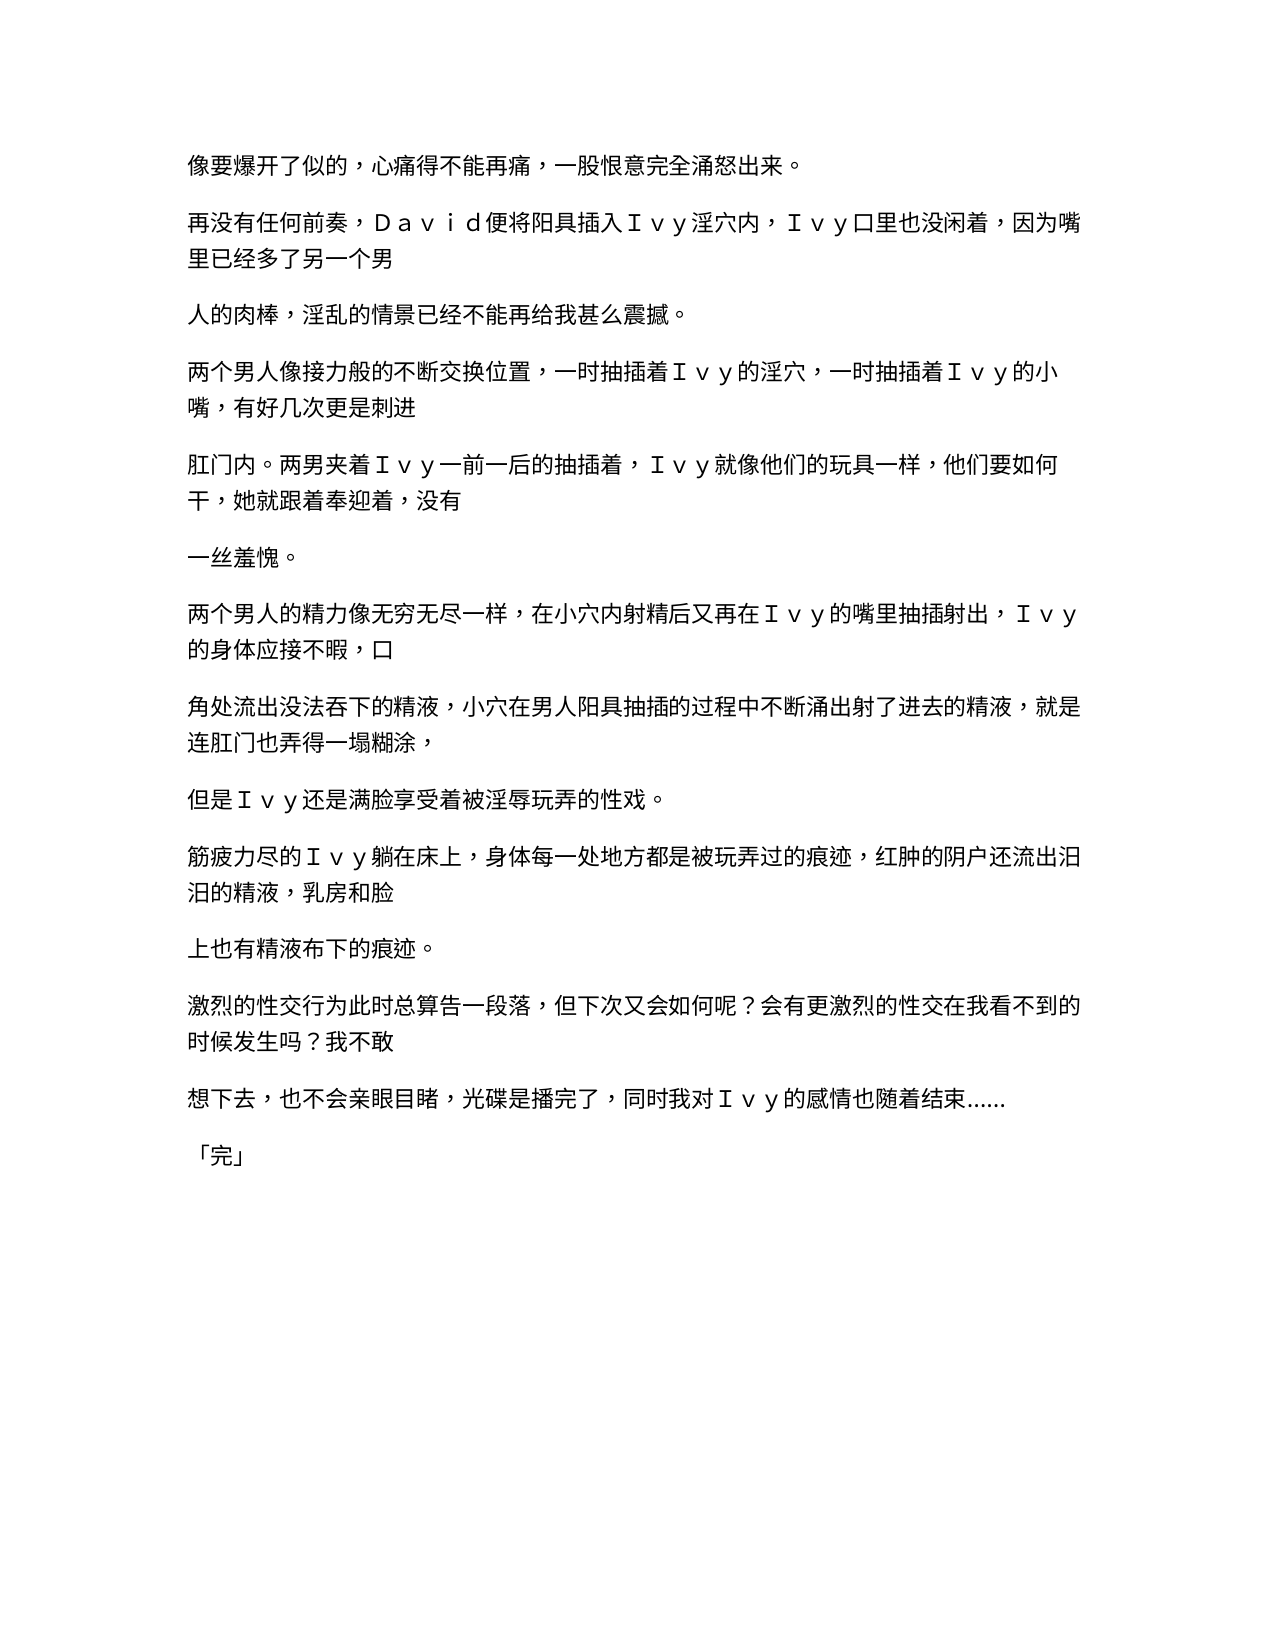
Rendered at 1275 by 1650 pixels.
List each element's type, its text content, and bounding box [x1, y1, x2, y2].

text 两个男人的精力像无穷无尽一样，在小穴内射精后又再在Ｉｖｙ的嘴里抽插射出，Ｉｖｙ的身体应接不暇，口 [187, 598, 1087, 666]
text 角处流出没法吞下的精液，小穴在男人阳具抽插的过程中不断涌出射了进去的精液，就是连肛门也弄得一塌糊涂， [187, 691, 1087, 758]
text 一丝羞愧。 [187, 542, 1087, 573]
text 像要爆开了似的，心痛得不能再痛，一股恨意完全涌怒出来。 [187, 150, 1087, 181]
text 想下去，也不会亲眼目睹，光碟是播完了，同时我对Ｉｖｙ的感情也随着结束…… [187, 1083, 1087, 1114]
text 再没有任何前奏，Ｄａｖｉｄ便将阳具插入Ｉｖｙ淫穴内，Ｉｖｙ口里也没闲着，因为嘴里已经多了另一个男 [187, 207, 1087, 274]
text 筋疲力尽的Ｉｖｙ躺在床上，身体每一处地方都是被玩弄过的痕迹，红肿的阴户还流出汨汨的精液，乳房和脸 [187, 841, 1087, 908]
text 肛门内。两男夹着Ｉｖｙ一前一后的抽插着，Ｉｖｙ就像他们的玩具一样，他们要如何干，她就跟着奉迎着，没有 [187, 449, 1087, 516]
text 上也有精液布下的痕迹。 [187, 933, 1087, 964]
text 「完」 [187, 1139, 1087, 1171]
text 两个男人像接力般的不断交换位置，一时抽插着Ｉｖｙ的淫穴，一时抽插着Ｉｖｙ的小嘴，有好几次更是刺进 [187, 356, 1087, 423]
text 激烈的性交行为此时总算告一段落，但下次又会如何呢？会有更激烈的性交在我看不到的时候发生吗？我不敢 [187, 990, 1087, 1057]
text 人的肉棒，淫乱的情景已经不能再给我甚么震撼。 [187, 299, 1087, 331]
text 但是Ｉｖｙ还是满脸享受着被淫辱玩弄的性戏。 [187, 784, 1087, 815]
